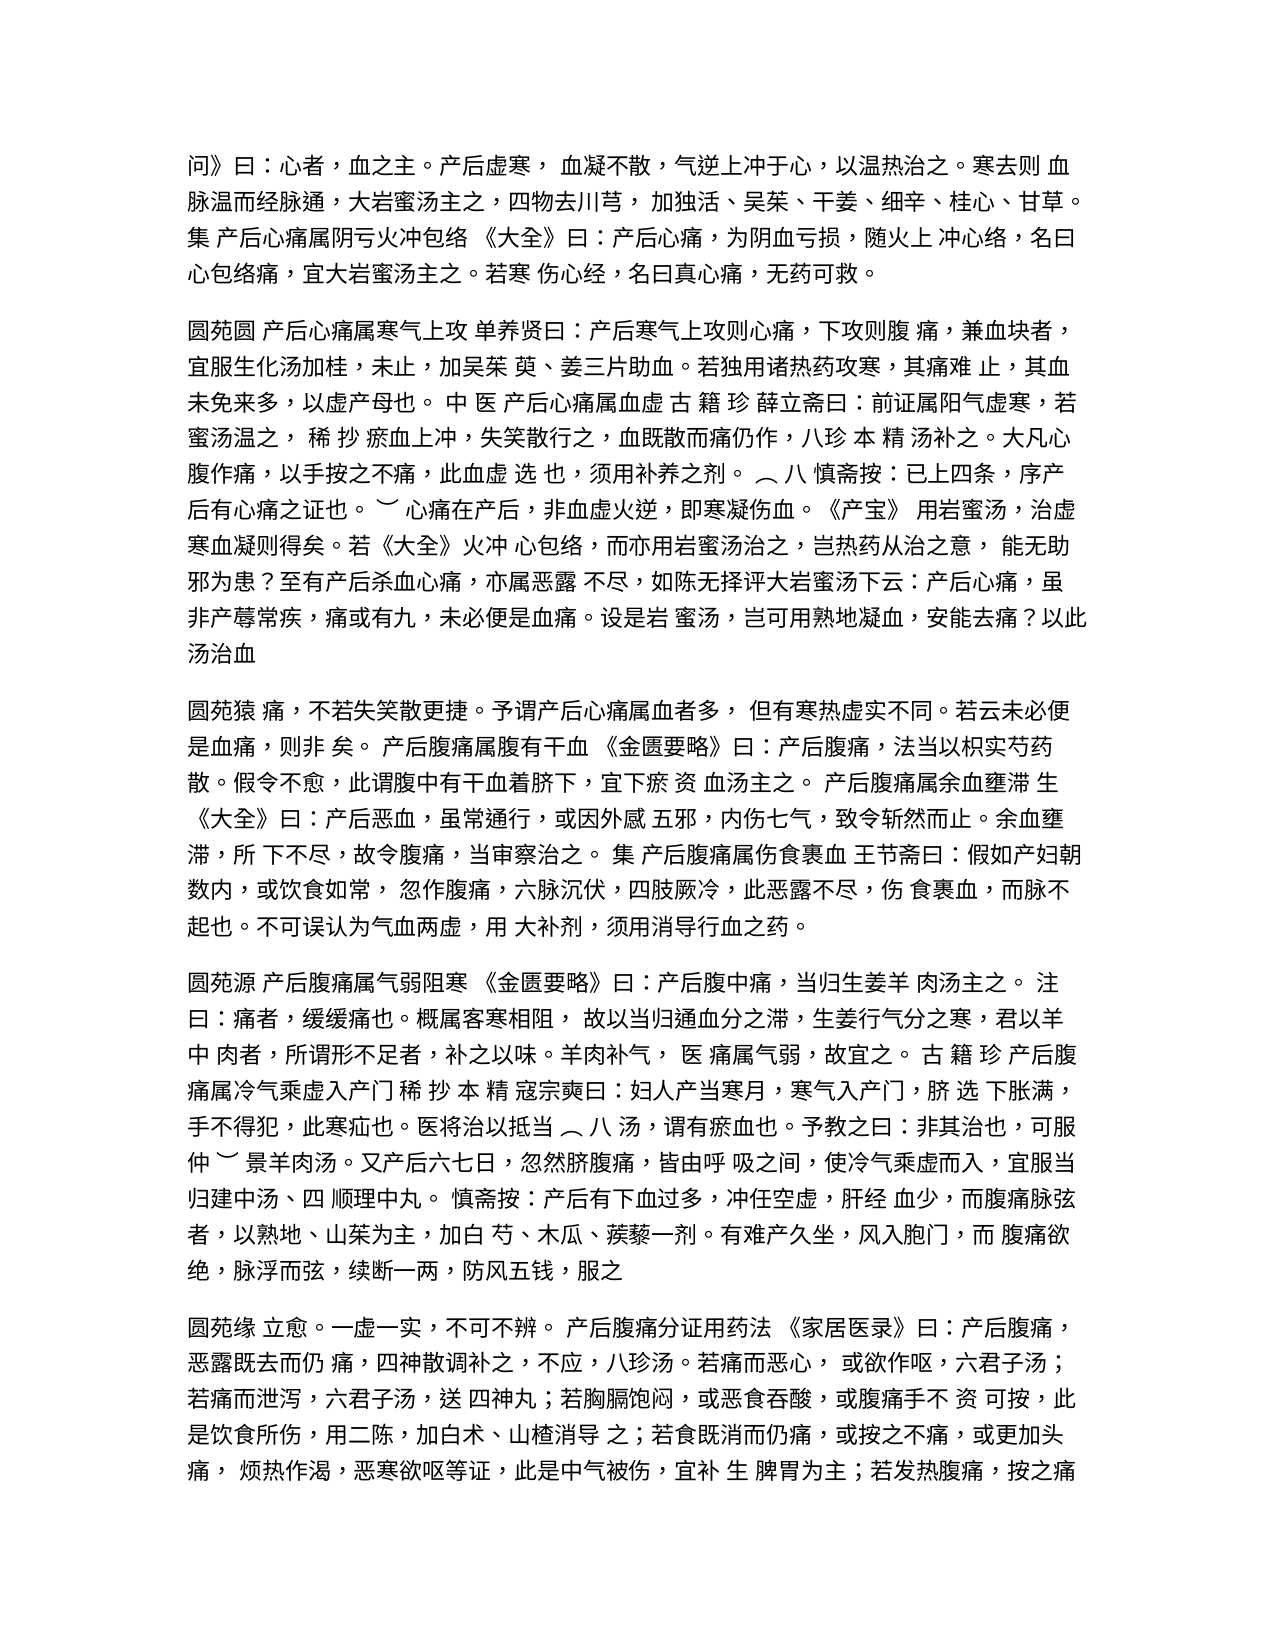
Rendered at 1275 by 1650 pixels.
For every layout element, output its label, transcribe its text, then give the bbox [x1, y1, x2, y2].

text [187, 1311, 1087, 1486]
text 圆苑圆 产后心痛属寒气上攻 单养贤曰：产后寒气上攻则心痛，下攻则腹 痛，兼血块者，宜服生化汤加桂，未止，加吴茱 萸、姜三片助血。若独用诸热药攻寒，其痛难 止，其血未免来多，以虚产母也。 中 医 产后心痛属血虚 古 籍 珍 薛立斋曰：前证属阳气虚寒，若蜜汤温之， 稀 抄 瘀血上冲，失笑散行之，血既散而痛仍作，八珍 本 精 汤补之。大凡心腹作痛，以手按之不痛，此血虚 选 也，须用补养之剂。 ︵ 八 慎斋按：已上四条，序产后有心痛之证也。 ︶ 心痛在产后，非血虚火逆，即寒凝伤血。《产宝》 用岩蜜汤，治虚寒血凝则得矣。若《大全》火冲 心包络，而亦用岩蜜汤治之，岂热药从治之意， 能无助邪为患？至有产后杀血心痛，亦属恶露 不尽，如陈无择评大岩蜜汤下云：产后心痛，虽 非产蓐常疾，痛或有九，未必便是血痛。设是岩 蜜汤，岂可用熟地凝血，安能去痛？以此汤治血 [187, 314, 1087, 669]
text 圆苑猿 痛，不若失笑散更捷。予谓产后心痛属血者多， 但有寒热虚实不同。若云未必便是血痛，则非 矣。 产后腹痛属腹有干血 《金匮要略》曰：产后腹痛，法当以枳实芍药 散。假令不愈，此谓腹中有干血着脐下，宜下瘀 资 血汤主之。 产后腹痛属余血壅滞 生 《大全》曰：产后恶血，虽常通行，或因外感 五邪，内伤七气，致令斩然而止。余血壅滞，所 下不尽，故令腹痛，当审察治之。 集 产后腹痛属伤食裹血 王节斋曰：假如产妇朝数内，或饮食如常， 忽作腹痛，六脉沉伏，四肢厥冷，此恶露不尽，伤 食裹血，而脉不起也。不可误认为气血两虚，用 大补剂，须用消导行血之药。 [187, 695, 1087, 942]
text 圆苑源 产后腹痛属气弱阻寒 《金匮要略》曰：产后腹中痛，当归生姜羊 肉汤主之。 注曰：痛者，缓缓痛也。概属客寒相阻， 故以当归通血分之滞，生姜行气分之寒，君以羊 中 肉者，所谓形不足者，补之以味。羊肉补气， 医 痛属气弱，故宜之。 古 籍 珍 产后腹痛属冷气乘虚入产门 稀 抄 本 精 寇宗奭曰：妇人产当寒月，寒气入产门，脐 选 下胀满，手不得犯，此寒疝也。医将治以抵当 ︵ 八 汤，谓有瘀血也。予教之曰：非其治也，可服仲 ︶ 景羊肉汤。又产后六七日，忽然脐腹痛，皆由呼 吸之间，使冷气乘虚而入，宜服当归建中汤、四 顺理中丸。 慎斋按：产后有下血过多，冲任空虚，肝经 血少，而腹痛脉弦者，以熟地、山茱为主，加白 芍、木瓜、蒺藜一剂。有难产久坐，风入胞门，而 腹痛欲绝，脉浮而弦，续断一两，防风五钱，服之 [187, 967, 1087, 1286]
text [187, 150, 1087, 289]
